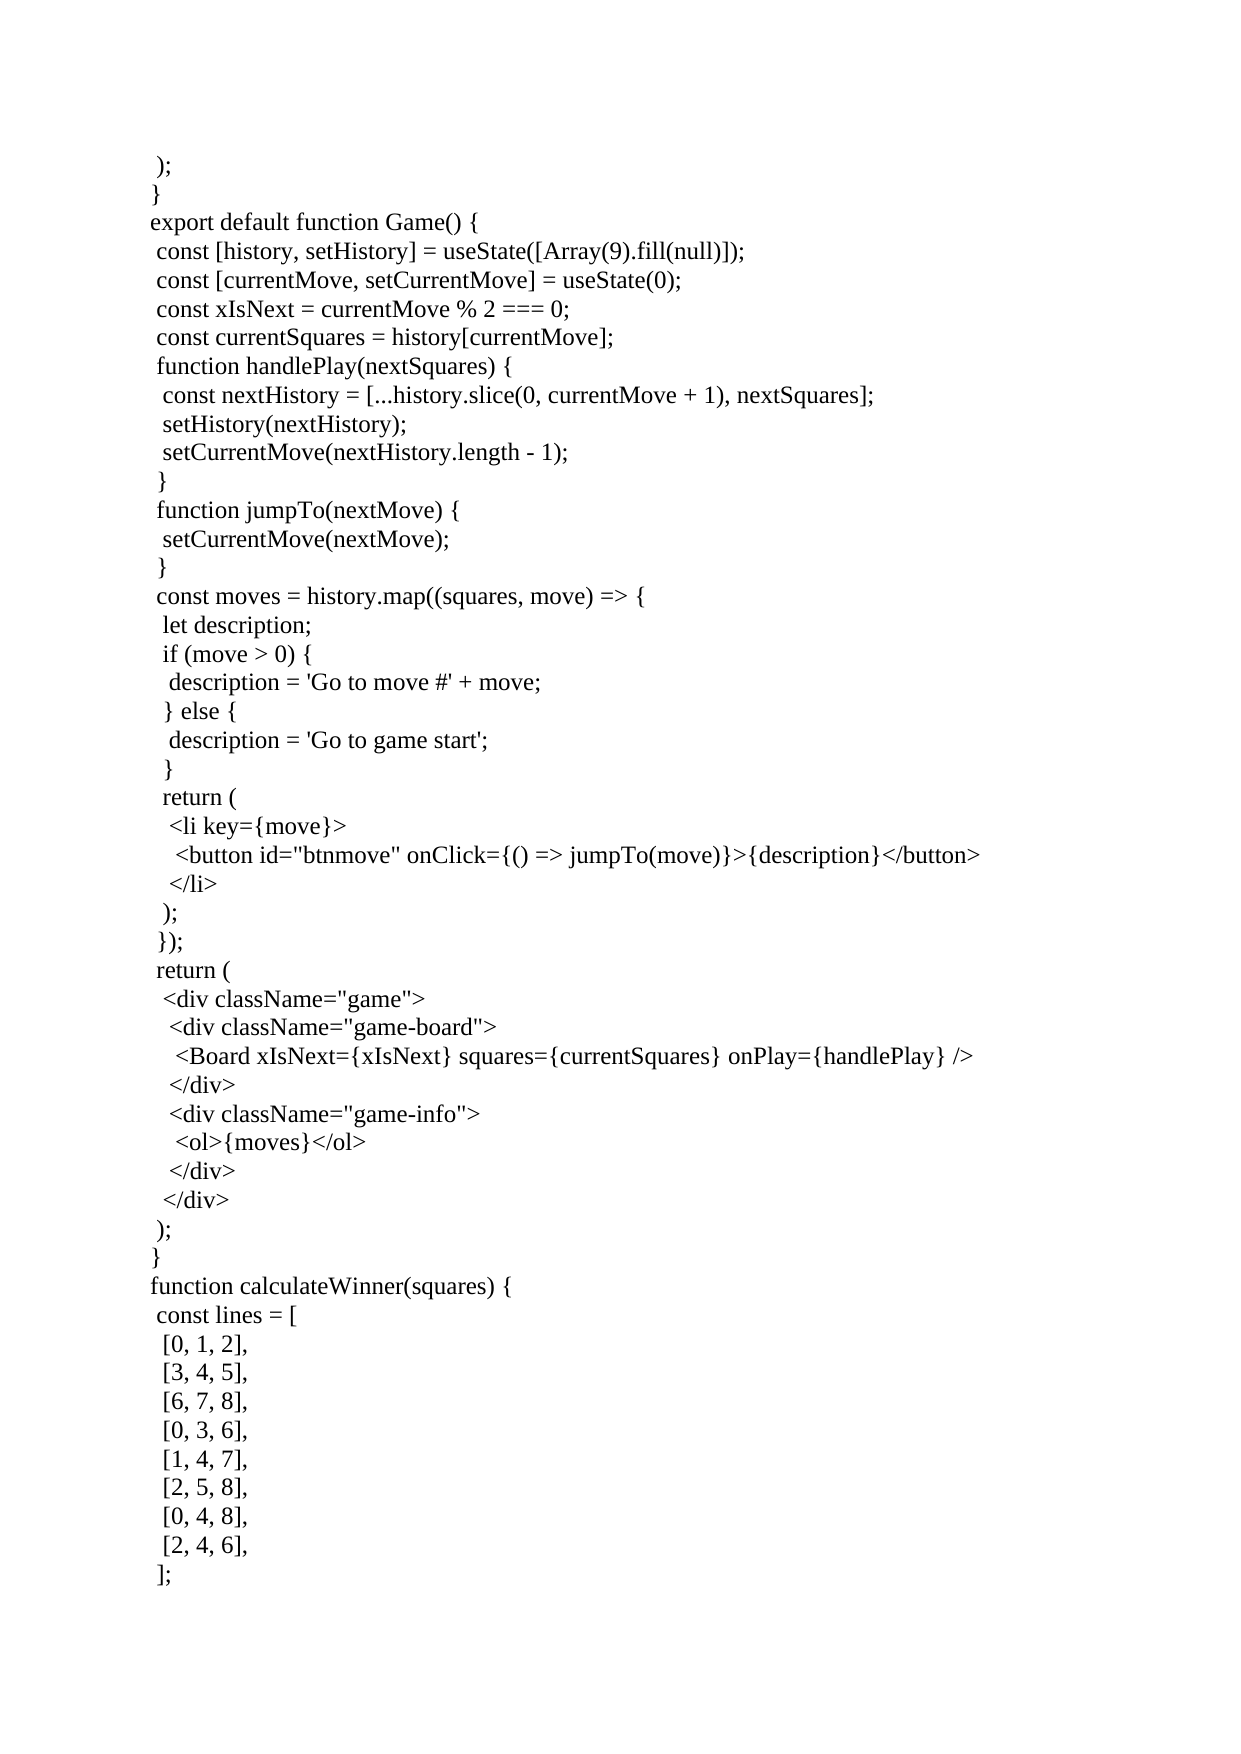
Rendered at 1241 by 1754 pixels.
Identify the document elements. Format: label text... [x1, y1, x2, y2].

text const [history, setHistory] = useState([Array(9).fill(null)]); [150, 236, 1090, 265]
text ]; [150, 1559, 1090, 1587]
text } [150, 179, 1090, 207]
text function handlePlay(nextSquares) { [150, 351, 1090, 380]
text description = 'Go to move #' + move; [150, 667, 1090, 696]
text <div className="game-board"> [150, 1012, 1090, 1041]
text return ( [150, 782, 1090, 811]
text <div className="game-info"> [150, 1099, 1090, 1127]
text ); [150, 1214, 1090, 1242]
text [1, 4, 7], [150, 1444, 1090, 1472]
text description = 'Go to game start'; [150, 725, 1090, 754]
text export default function Game() { [150, 207, 1090, 236]
text <Board xIsNext={xIsNext} squares={currentSquares} onPlay={handlePlay} /> [150, 1041, 1090, 1070]
text <button id="btnmove" onClick={() => jumpTo(move)}>{description}</button> [150, 840, 1090, 869]
text if (move > 0) { [150, 639, 1090, 667]
text </div> [150, 1185, 1090, 1214]
text </li> [150, 869, 1090, 897]
text ); [150, 150, 1090, 179]
text <div className="game"> [150, 984, 1090, 1012]
text const lines = [ [150, 1300, 1090, 1329]
text function jumpTo(nextMove) { [150, 495, 1090, 524]
text </div> [150, 1070, 1090, 1099]
text [2, 5, 8], [150, 1472, 1090, 1501]
text } [150, 552, 1090, 581]
text setHistory(nextHistory); [150, 409, 1090, 437]
text [6, 7, 8], [150, 1386, 1090, 1415]
text <ol>{moves}</ol> [150, 1127, 1090, 1156]
text setCurrentMove(nextHistory.length - 1); [150, 437, 1090, 466]
text const nextHistory = [...history.slice(0, currentMove + 1), nextSquares]; [150, 380, 1090, 409]
text <li key={move}> [150, 811, 1090, 840]
text const moves = history.map((squares, move) => { [150, 581, 1090, 610]
text const [currentMove, setCurrentMove] = useState(0); [150, 265, 1090, 294]
text const xIsNext = currentMove % 2 === 0; [150, 294, 1090, 322]
text [0, 4, 8], [150, 1501, 1090, 1530]
text [2, 4, 6], [150, 1530, 1090, 1559]
text return ( [150, 955, 1090, 984]
text }); [150, 926, 1090, 955]
text function calculateWinner(squares) { [150, 1271, 1090, 1300]
text } [150, 754, 1090, 782]
text ); [150, 897, 1090, 926]
text } else { [150, 696, 1090, 725]
text const currentSquares = history[currentMove]; [150, 322, 1090, 351]
text [0, 1, 2], [150, 1329, 1090, 1357]
text </div> [150, 1156, 1090, 1185]
text let description; [150, 610, 1090, 639]
text } [150, 1242, 1090, 1271]
text [3, 4, 5], [150, 1357, 1090, 1386]
text setCurrentMove(nextMove); [150, 524, 1090, 552]
text [0, 3, 6], [150, 1415, 1090, 1444]
text } [150, 466, 1090, 495]
